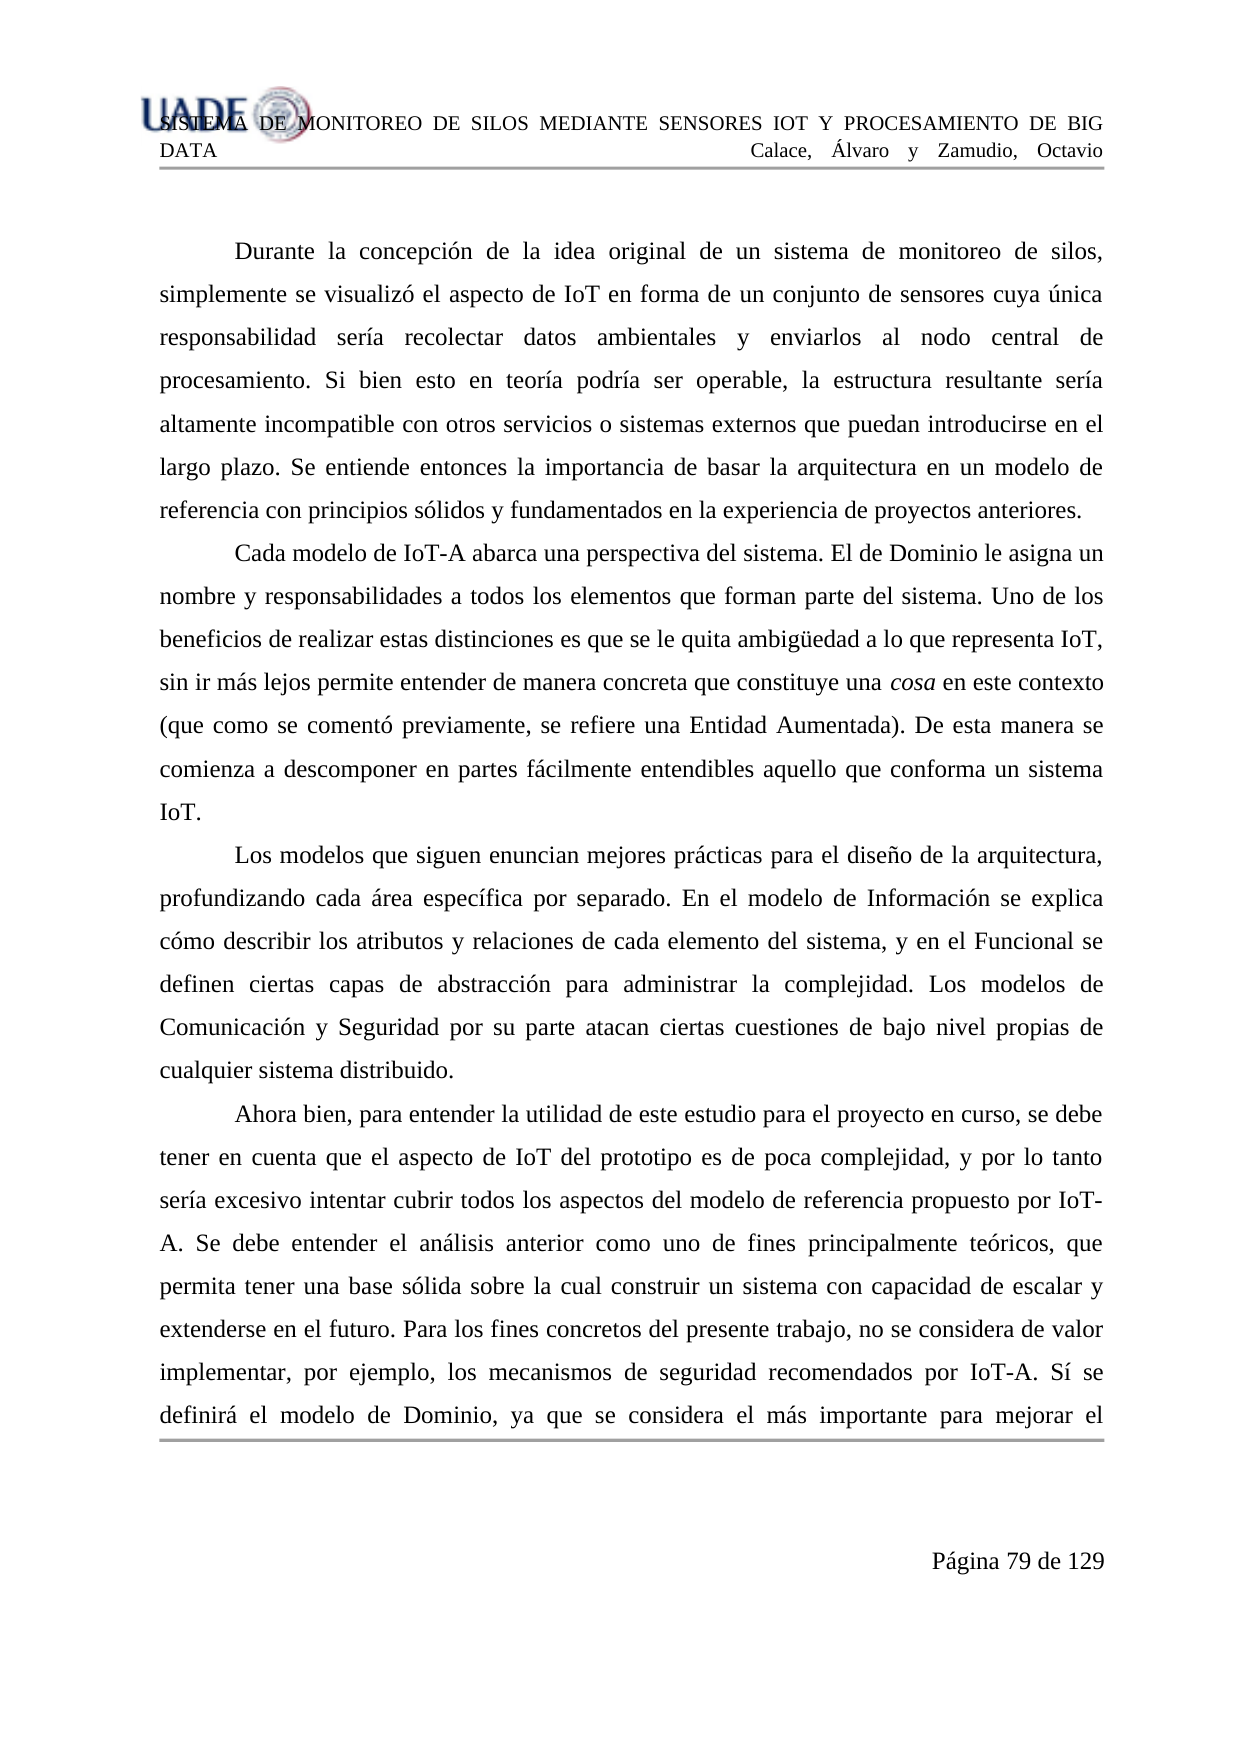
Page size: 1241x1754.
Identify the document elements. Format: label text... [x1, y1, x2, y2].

text Cada modelo de IoT-A abarca una perspectiva del sistema. El de Dominio le asigna un nombre y responsabilidades a todos los elementos que forman parte del sistema. Uno de los beneficios de realizar estas distinciones es que se le quita ambigüedad a lo que representa IoT, sin ir más lejos permite entender de manera concreta que constituye una cosa en este contexto (que como se comentó previamente, se refiere una Entidad Aumentada). De esta manera se comienza a descomponer en partes fácilmente entendibles aquello que conforma un sistema IoT. [159, 538, 1104, 826]
picture [140, 86, 314, 146]
text Los modelos que siguen enuncian mejores prácticas para el diseño de la arquitectura, profundizando cada área específica por separado. En el modelo de Información se explica cómo describir los atributos y relaciones de cada elemento del sistema, y en el Funcional se definen ciertas capas de abstracción para administrar la complejidad. Los modelos de Comunicación y Seguridad por su parte atacan ciertas cuestiones de bajo nivel propias de cualquier sistema distribuido. [159, 840, 1104, 1084]
text Durante la concepción de la idea original de un sistema de monitoreo de silos, simplemente se visualizó el aspecto de IoT en forma de un conjunto de sensores cuya única responsabilidad sería recolectar datos ambientales y enviarlos al nodo central de procesamiento. Si bien esto en teoría podría ser operable, la estructura resultante sería altamente incompatible con otros servicios o sistemas externos que puedan introducirse en el largo plazo. Se entiende entonces la importancia de basar la arquitectura en un modelo de referencia con principios sólidos y fundamentados en la experiencia de proyectos anteriores. [159, 236, 1104, 524]
